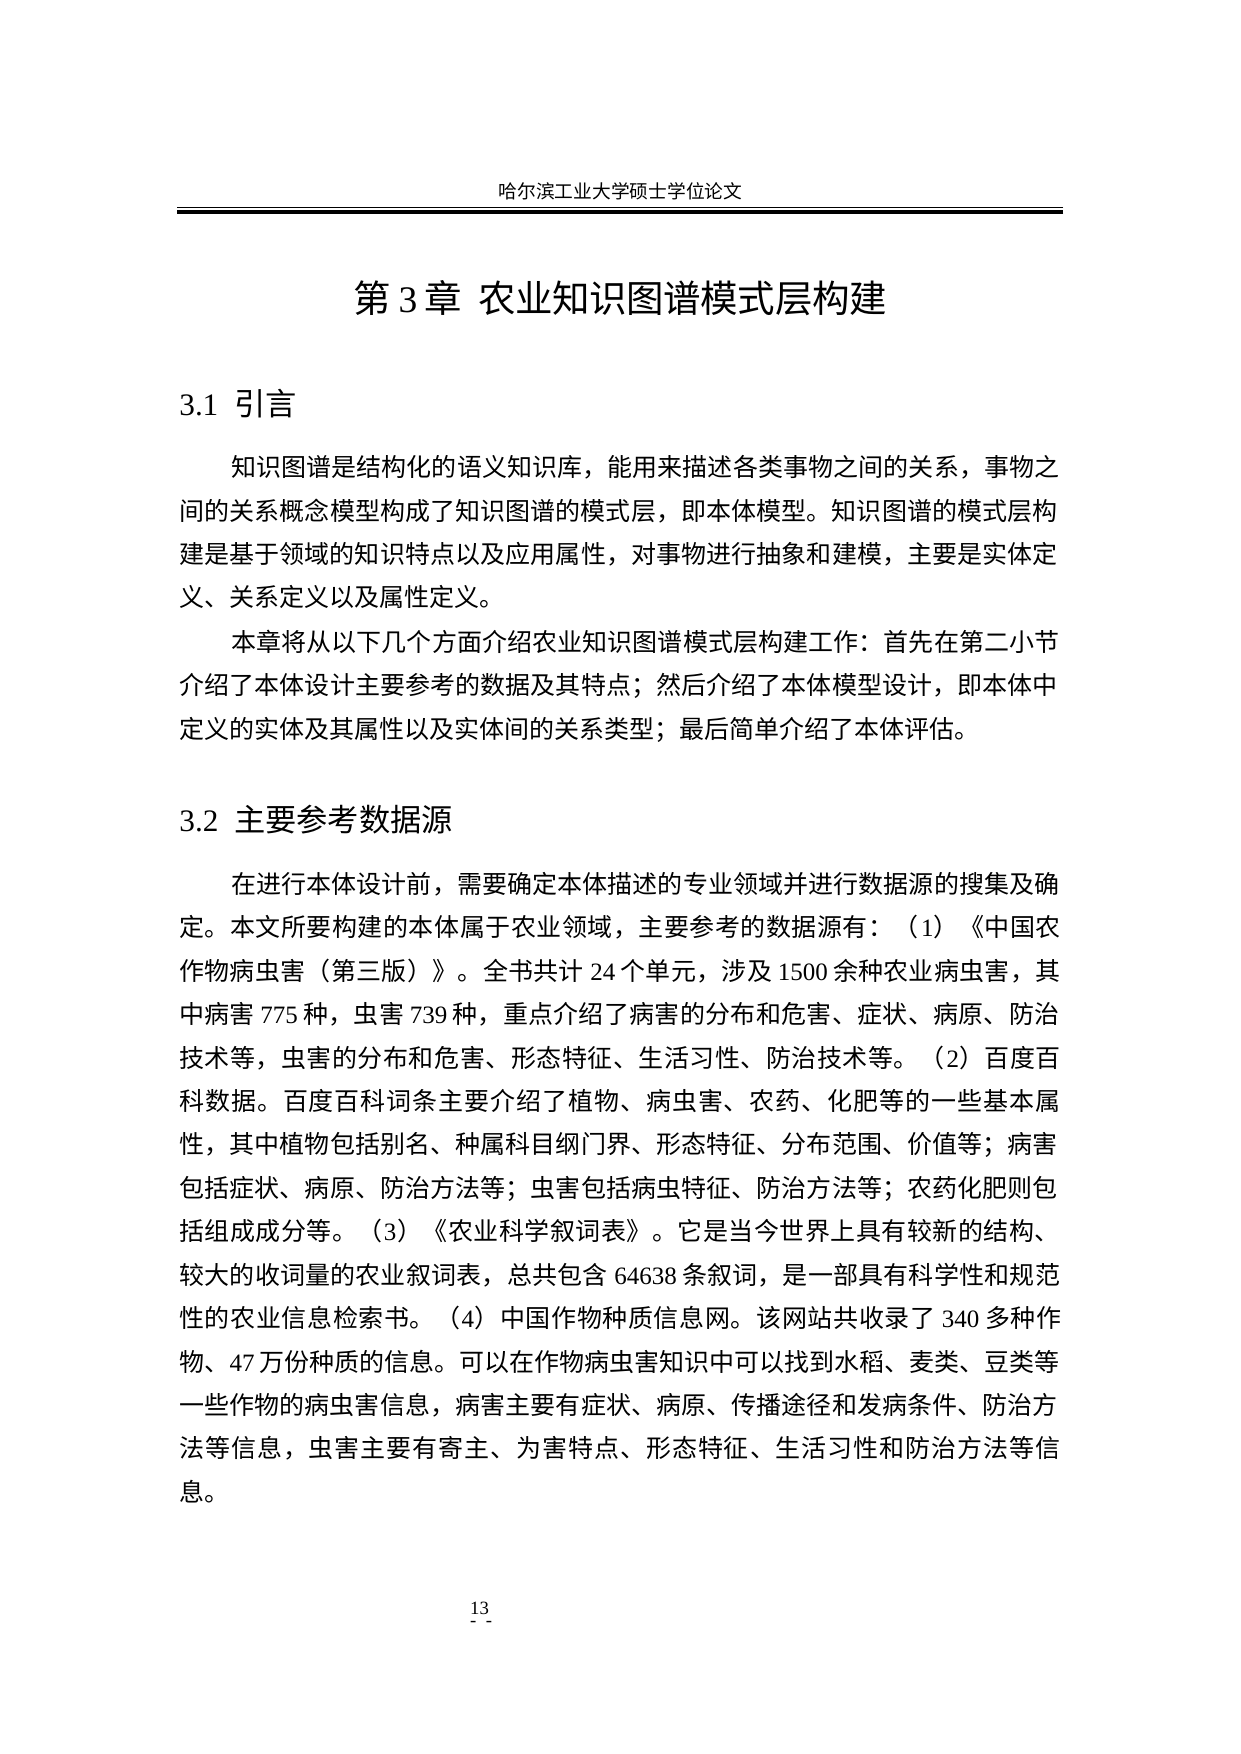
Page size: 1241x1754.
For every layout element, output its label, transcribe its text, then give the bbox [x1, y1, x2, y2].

subtitle 本章将从以下几个方面介绍农业知识图谱模式层构建工作：首先在第二小节介绍了本体设计主要参考的数据及其特点；然后介绍了本体模型设计，即本体中定义的实体及其属性以及实体间的关系类型；最后简单介绍了本体评估。 [179, 622, 1061, 745]
subtitle 3.2 主要参考数据源 [179, 795, 1061, 841]
subtitle 知识图谱是结构化的语义知识库，能用来描述各类事物之间的关系，事物之间的关系概念模型构成了知识图谱的模式层，即本体模型。知识图谱的模式层构建是基于领域的知识特点以及应用属性，对事物进行抽象和建模，主要是实体定义、关系定义以及属性定义。 [179, 447, 1061, 614]
text 在进行本体设计前，需要确定本体描述的专业领域并进行数据源的搜集及确定。本文所要构建的本体属于农业领域，主要参考的数据源有：（1）《中国农作物病虫害（第三版）》。全书共计24个单元，涉及1500余种农业病虫害，其中病害775种，虫害739种，重点介绍了病害的分布和危害、症状、病原、防治技术等，虫害的分布和危害、形态特征、生活习性、防治技术等。（2）百度百科数据。百度百科词条主要介绍了植物、病虫害、农药、化肥等的一些基本属性，其中植物包括别名、种属科目纲门界、形态特征、分布范围、价值等；病害包括症状、病原、防治方法等；虫害包括病虫特征、防治方法等；农药化肥则包括组成成分等。（3）《农业科学叙词表》。它是当今世界上具有较新的结构、较大的收词量的农业叙词表，总共包含64638条叙词，是一部具有科学性和规范性的农业信息检索书。（4）中国作物种质信息网。该网站共收录了340多种作物、47万份种质的信息。可以在作物病虫害知识中可以找到水稻、麦类、豆类等一些作物的病虫害信息，病害主要有症状、病原、传播途径和发病条件、防治方法等信息，虫害主要有寄主、为害特点、形态特征、生活习性和防治方法等信息。 [179, 864, 1061, 1509]
subtitle 3.1 引言 [179, 379, 1061, 424]
subtitle 第3章 农业知识图谱模式层构建 [179, 268, 1061, 323]
